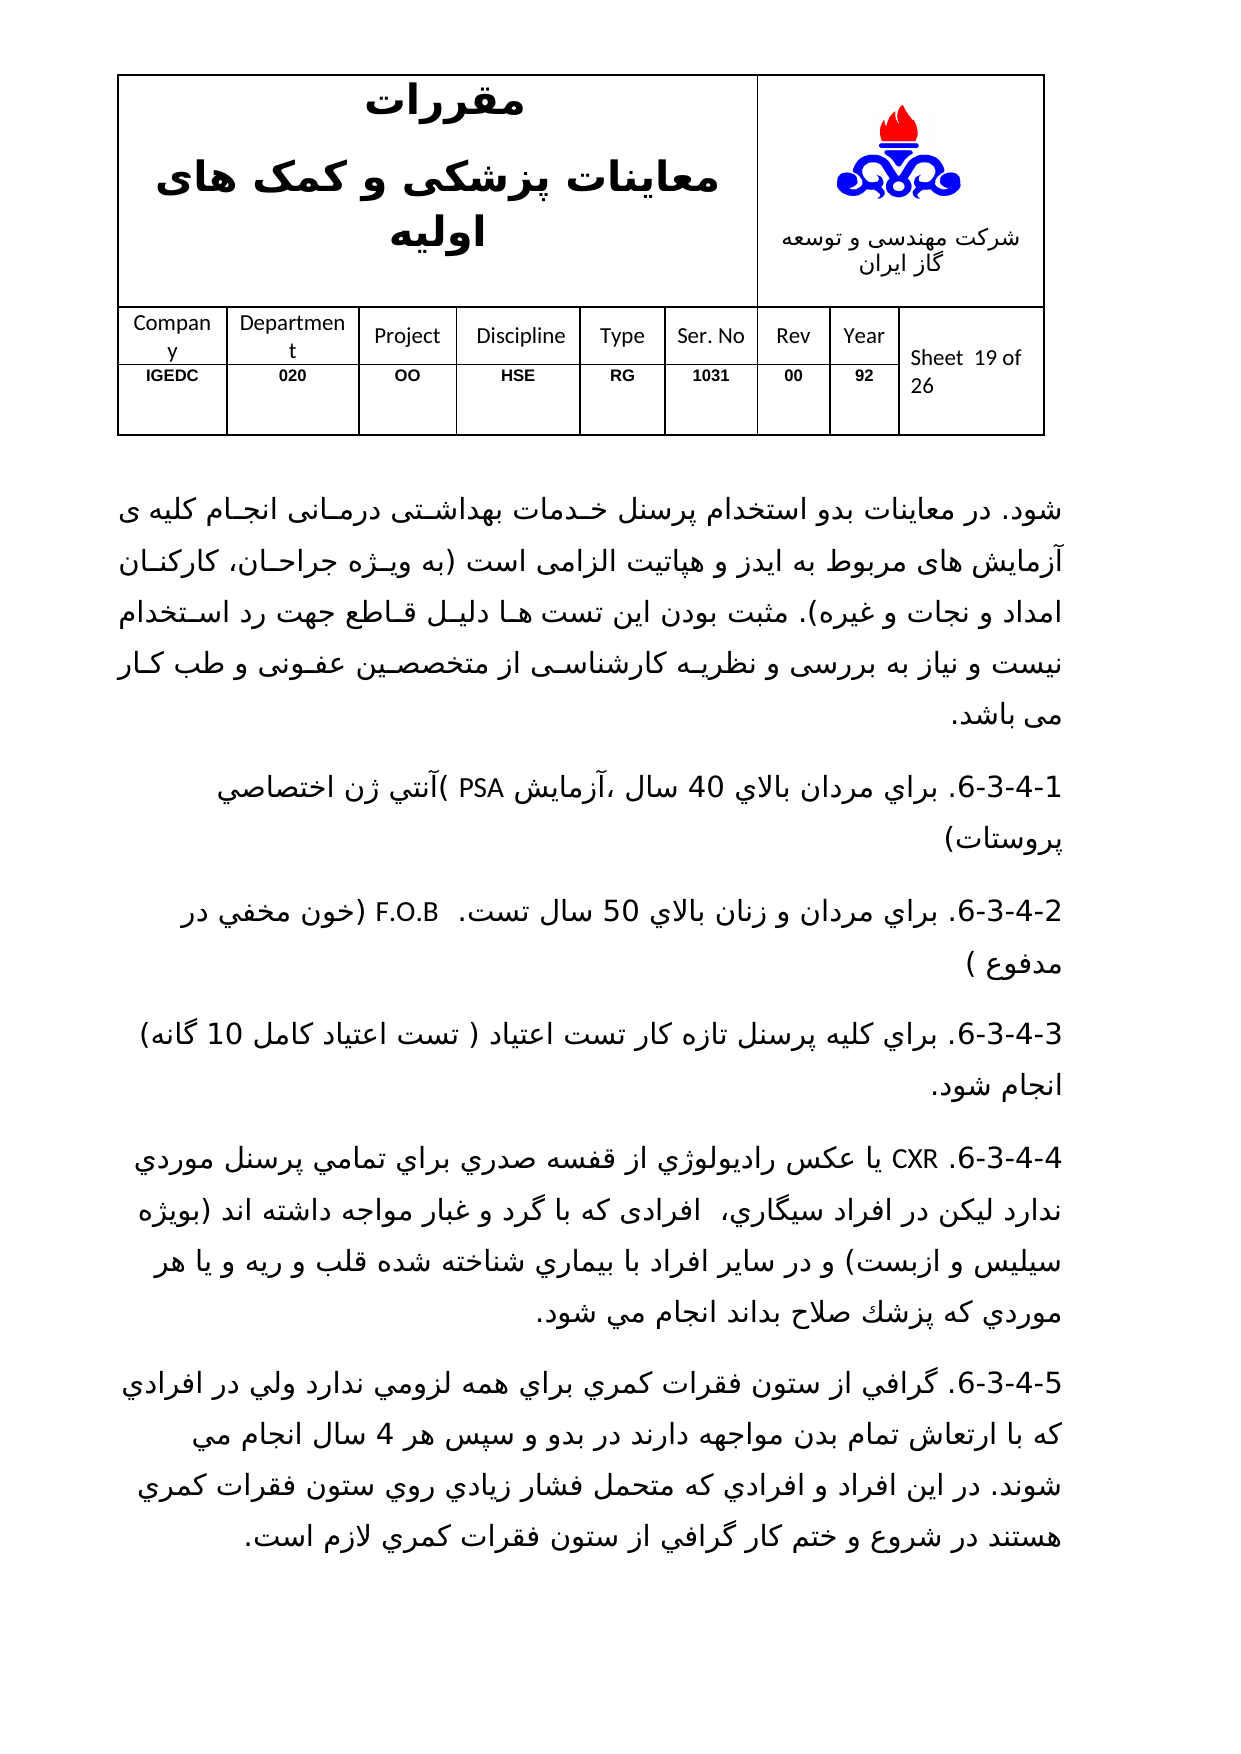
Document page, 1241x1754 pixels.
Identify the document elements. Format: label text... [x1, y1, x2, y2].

text 6-3-4-3. براي كليه پرسنل تازه كار تست اعتياد ( تست اعتياد كامل 10 گانه) انجام شود. [118, 1018, 1063, 1103]
text 6-3-4-1. براي مردان بالاي 40 سال ،‌آزمايش PSA )آنتي ژن اختصاصي پروستات) [118, 769, 1063, 856]
text 6-3-4-2. براي مردان و زنان بالاي 50 سال تست. F.O.B (خون مخفي در مدفوع ) [118, 893, 1063, 980]
picture [824, 105, 977, 199]
text 6-3-4-5. گرافي از ستون فقرات كمري براي همه لزومي ندارد ولي در افرادي كه با ارتعاش تمام بدن مواجهه دارند در بدو و سپس هر 4 سال انجام مي شوند. در اين افراد و افرادي كه متحمل فشار زيادي روي ستون فقرات كمري هستند در شروع و ختم كار گرافي از ستون فقرات كمري لازم است. [118, 1367, 1063, 1553]
text 6-3-4-4. CXR يا عكس راديولوژي از قفسه صدري براي تمامي پرسنل موردي ندارد ليكن در افراد سيگاري، افرادی که با گرد و غبار مواجه داشته اند (بويژه سيليس و ازبست) و در ساير افراد با بيماري شناخته شده قلب و ريه و يا هر موردي كه پزشك صلاح بداند انجام مي شود. [118, 1140, 1063, 1329]
